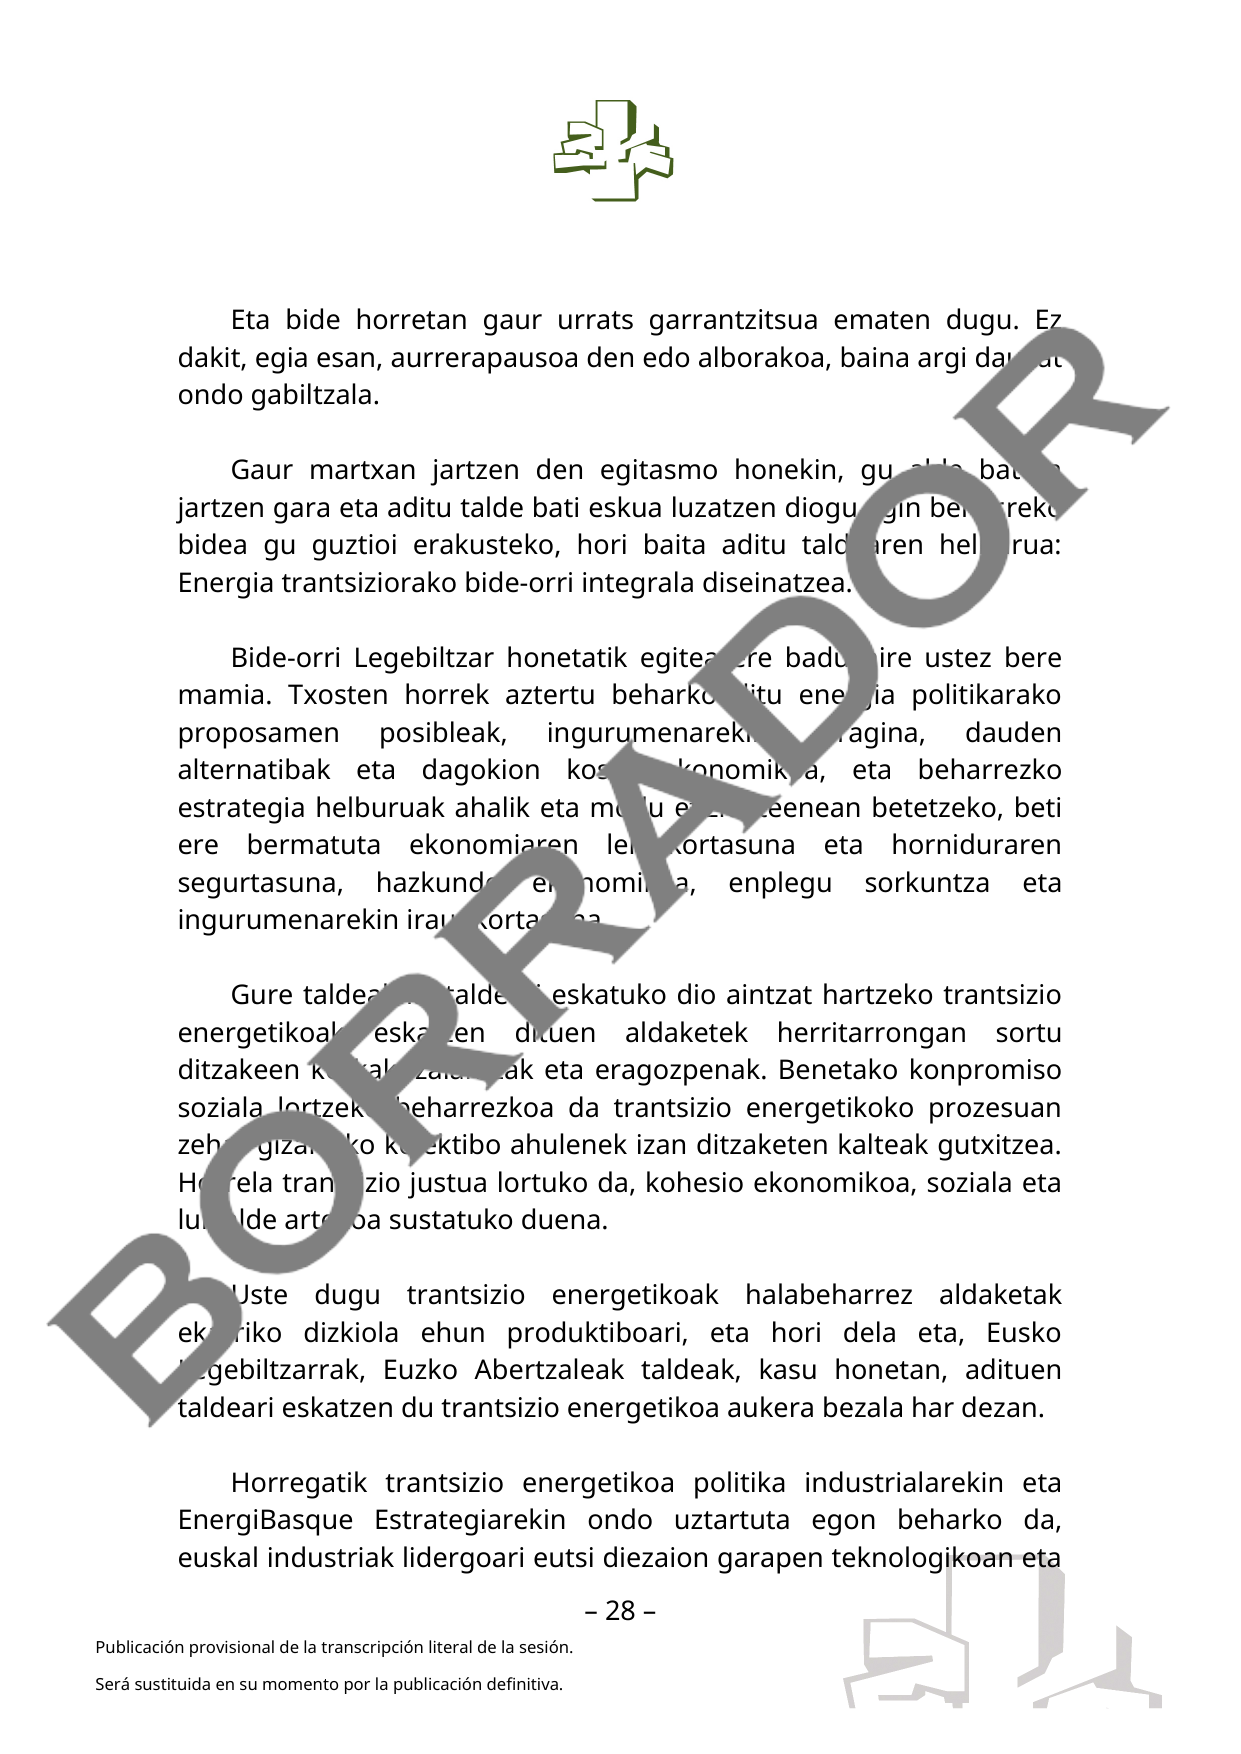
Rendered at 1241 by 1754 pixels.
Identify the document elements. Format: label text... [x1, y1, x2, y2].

text Bide-orri Legebiltzar honetatik egitea ere badu nire ustez bere mamia. Txosten horrek aztertu beharko ditu energia politikarako proposamen posibleak, ingurumenarekiko eragina, dauden alternatibak eta dagokion kostu ekonomikoa, eta beharrezko estrategia helburuak ahalik eta modu efizienteenean betetzeko, beti ere bermatuta ekonomiaren lehiakortasuna eta horniduraren segurtasuna, hazkunde ekonomikoa, enplegu sorkuntza eta ingurumenarekin iraunkortasuna. [177, 637, 1063, 937]
text Gure taldeak lantaldeari eskatuko dio aintzat hartzeko trantsizio energetikoak eskatzen dituen aldaketek herritarrongan sortu ditzakeen kezkak, zalantzak eta eragozpenak. Benetako konpromiso soziala lortzeko beharrezkoa da trantsizio energetikoko prozesuan zehar gizarteko kolektibo ahulenek izan ditzaketen kalteak gutxitzea. Horrela trantsizio justua lortuko da, kohesio ekonomikoa, soziala eta lurralde artekoa sustatuko duena. [177, 975, 1063, 1237]
text Eta bide horretan gaur urrats garrantzitsua ematen dugu. Ez dakit, egia esan, aurrerapausoa den edo alborakoa, baina argi daukat ondo gabiltzala. [177, 300, 1063, 412]
picture [524, 77, 702, 225]
picture [797, 1491, 1169, 1710]
text Uste dugu trantsizio energetikoak halabeharrez aldaketak ekarriko dizkiola ehun produktiboari, eta hori dela eta, Eusko Legebiltzarrak, Euzko Abertzaleak taldeak, kasu honetan, adituen taldeari eskatzen du trantsizio energetikoa aukera bezala har dezan. [177, 1275, 1063, 1425]
text Gaur martxan jartzen den egitasmo honekin, gu alde batera jartzen gara eta aditu talde bati eskua luzatzen diogu egin beharreko bidea gu guztioi erakusteko, hori baita aditu taldearen helburua: Energia trantsiziorako bide-orri integrala diseinatzea. [177, 450, 1063, 600]
